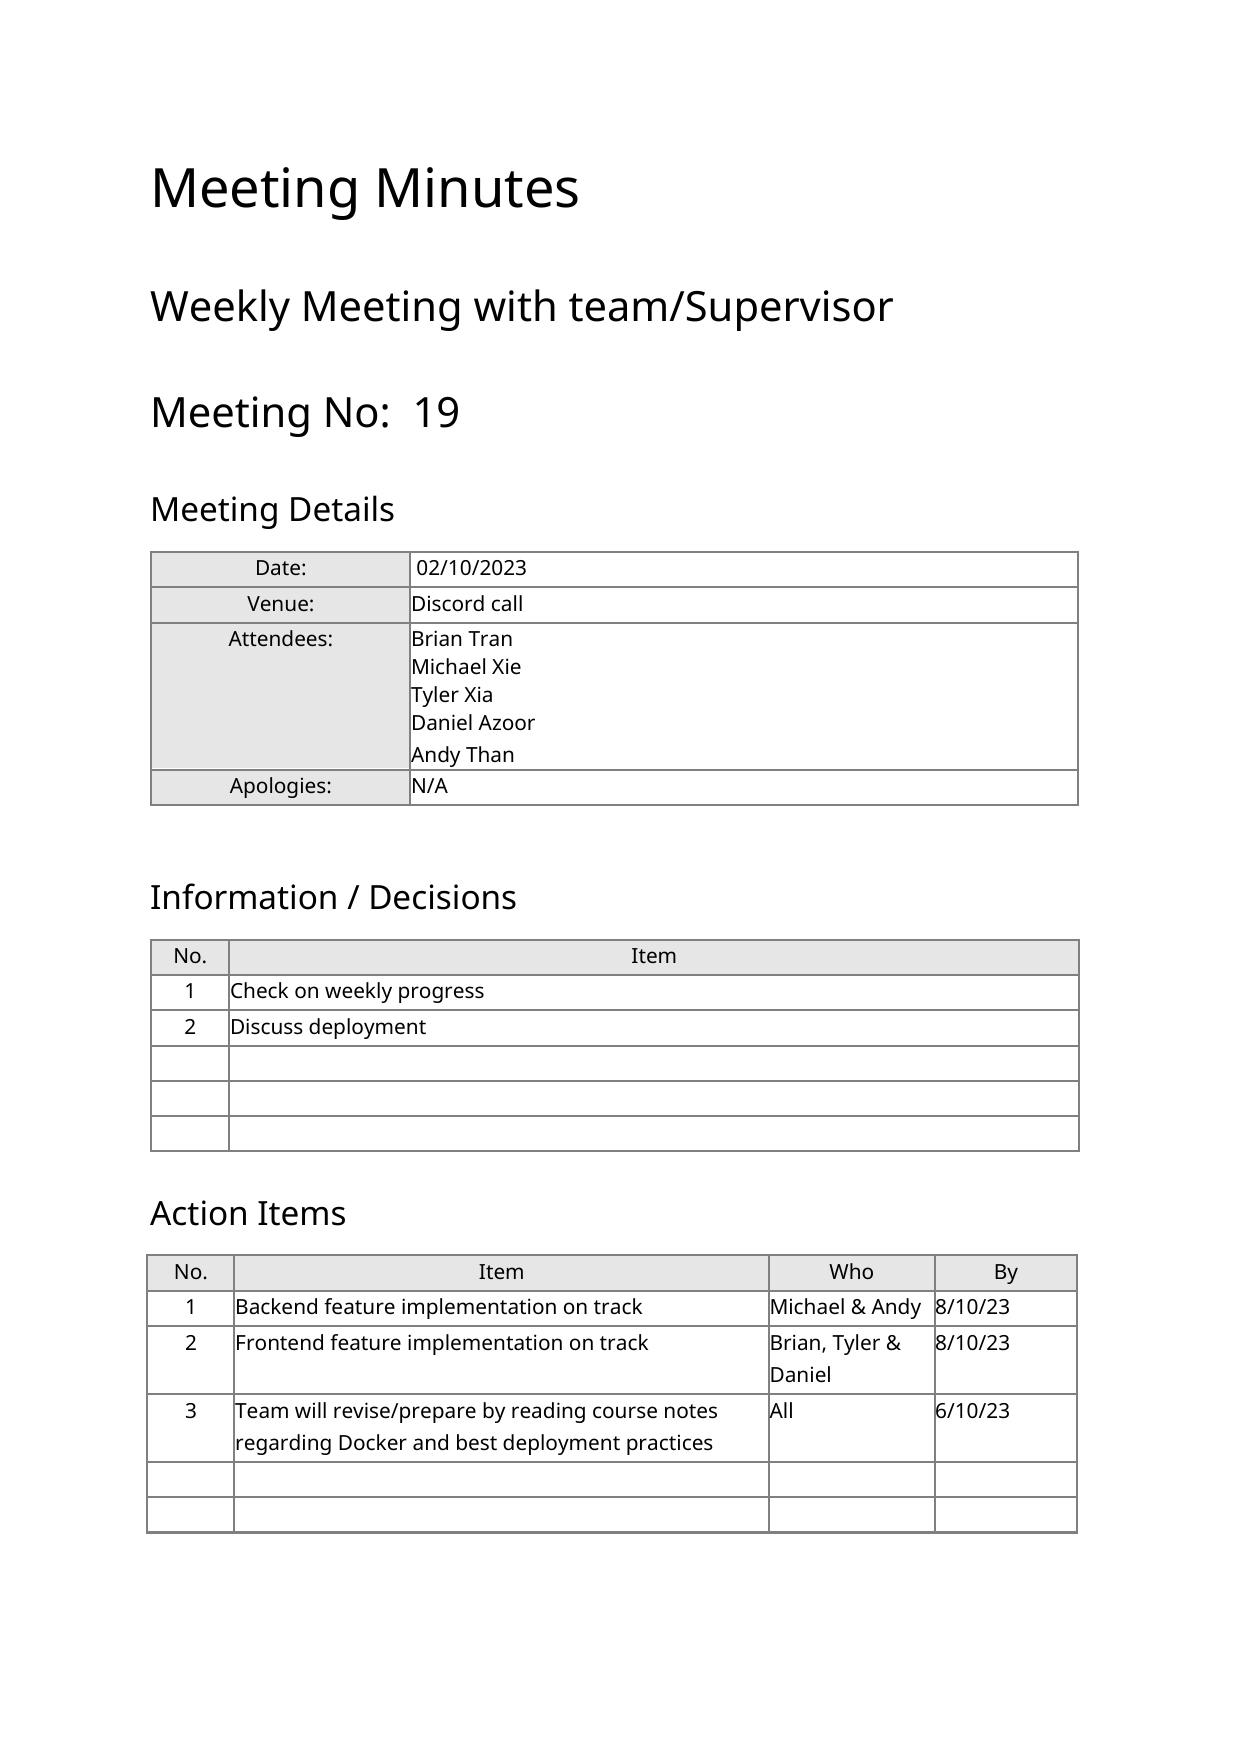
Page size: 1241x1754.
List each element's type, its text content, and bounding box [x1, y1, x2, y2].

table_cell Discord call [411, 588, 1077, 622]
table_cell [230, 1117, 1078, 1150]
subtitle Meeting Details [150, 486, 1090, 531]
table_cell Venue: [152, 588, 409, 622]
table_cell [148, 1498, 233, 1531]
table_header By [936, 1256, 1076, 1290]
table_cell All [770, 1395, 934, 1461]
table_cell Backend feature implementation on track [235, 1292, 768, 1325]
table_header Item [235, 1256, 768, 1290]
table_cell 8/10/23 [936, 1292, 1076, 1325]
table_cell [230, 1047, 1078, 1080]
table_cell Check on weekly progress [230, 976, 1078, 1009]
table_cell N/A [411, 771, 1077, 804]
table_cell Discuss deployment [230, 1011, 1078, 1045]
table_cell 1 [148, 1292, 233, 1325]
table_cell [936, 1498, 1076, 1531]
table_cell [936, 1463, 1076, 1496]
table_cell [152, 1047, 228, 1080]
table_cell [770, 1498, 934, 1531]
table_cell Michael & Andy [770, 1292, 934, 1325]
table_header No. [152, 941, 228, 974]
table_header 02/10/2023 [411, 553, 1077, 586]
table_cell 6/10/23 [936, 1395, 1076, 1461]
title Meeting Minutes [150, 150, 1090, 224]
table_cell Attendees: [152, 624, 409, 768]
subtitle Action Items [150, 1189, 1090, 1235]
subtitle Meeting No: 19 [150, 383, 1090, 440]
subtitle Information / Decisions [150, 874, 1090, 919]
subtitle Weekly Meeting with team/Supervisor [150, 276, 1090, 333]
table_cell 2 [148, 1327, 233, 1393]
table_cell Brian Tran Michael Xie Tyler Xia Daniel Azoor Andy Than [411, 624, 1077, 768]
table_header Who [770, 1256, 934, 1290]
table_cell [148, 1463, 233, 1496]
table_cell [152, 1082, 228, 1115]
table_cell Apologies: [152, 771, 409, 804]
table_cell Team will revise/prepare by reading course notes regarding Docker and best deployment practices [235, 1395, 768, 1461]
table_header Date: [152, 553, 409, 586]
table_cell [235, 1463, 768, 1496]
table_cell Frontend feature implementation on track [235, 1327, 768, 1393]
table_cell 1 [152, 976, 228, 1009]
table_cell Brian, Tyler & Daniel [770, 1327, 934, 1393]
table_cell [770, 1463, 934, 1496]
table_cell [235, 1498, 768, 1531]
table_cell [152, 1117, 228, 1150]
table_header No. [148, 1256, 233, 1290]
table_cell 3 [148, 1395, 233, 1461]
table_header Item [230, 941, 1078, 974]
table_cell [230, 1082, 1078, 1115]
table_cell 8/10/23 [936, 1327, 1076, 1393]
table_cell 2 [152, 1011, 228, 1045]
